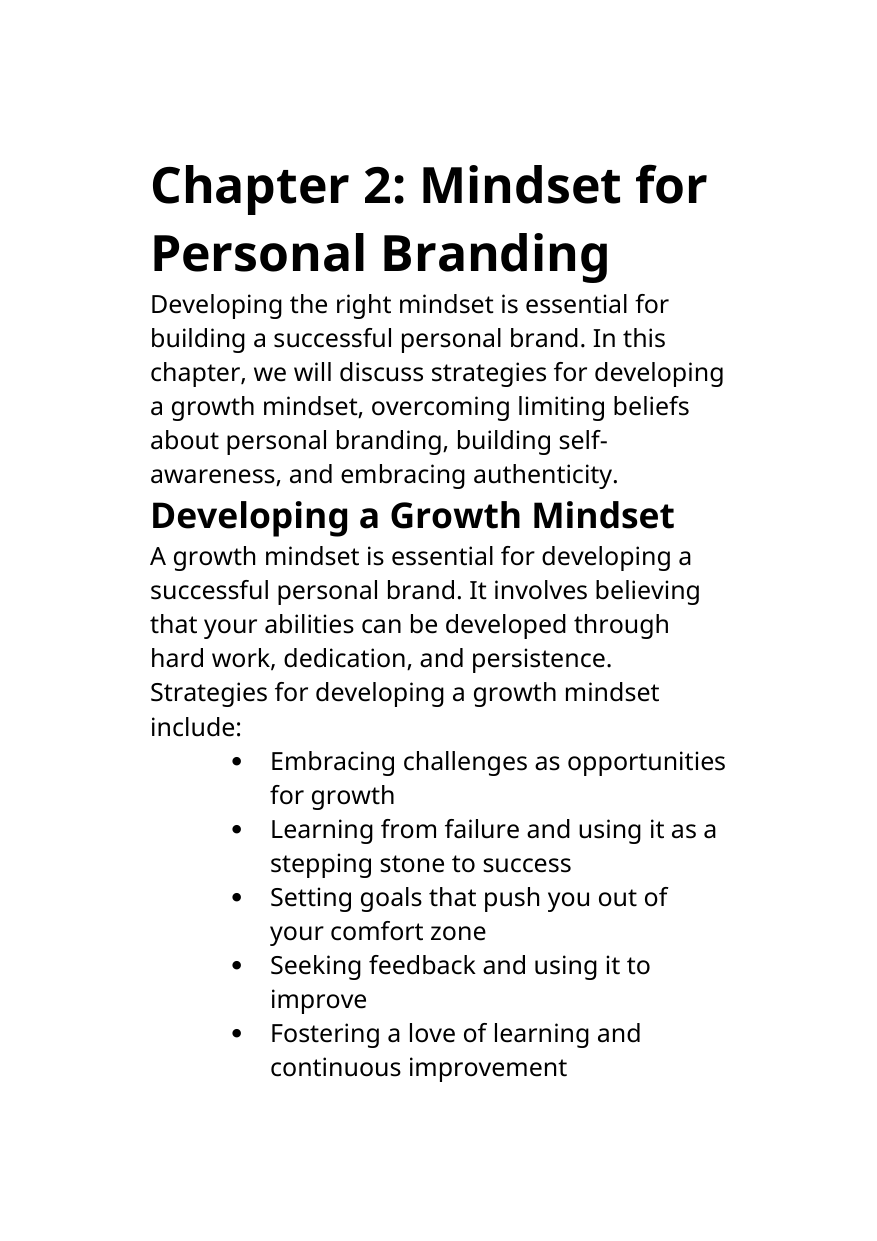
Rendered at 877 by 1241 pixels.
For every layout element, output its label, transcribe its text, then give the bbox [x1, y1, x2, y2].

subtitle Developing a Growth Mindset [150, 491, 727, 539]
text Developing the right mindset is essential for building a successful personal brand. In this chapter, we will discuss strategies for developing a growth mindset, overcoming limiting beliefs about personal branding, building self-awareness, and embracing authenticity. [150, 286, 727, 491]
list Learning from failure and using it as a stepping stone to success [232, 811, 727, 879]
text A growth mindset is essential for developing a successful personal brand. It involves believing that your abilities can be developed through hard work, dedication, and persistence. Strategies for developing a growth mindset include: [150, 539, 727, 743]
list Embracing challenges as opportunities for growth [232, 743, 727, 811]
list Seeking feedback and using it to improve [232, 948, 727, 1016]
list Setting goals that push you out of your comfort zone [232, 879, 727, 948]
list Fostering a love of learning and continuous improvement [232, 1016, 727, 1084]
subtitle Chapter 2: Mindset for Personal Branding [150, 150, 727, 286]
